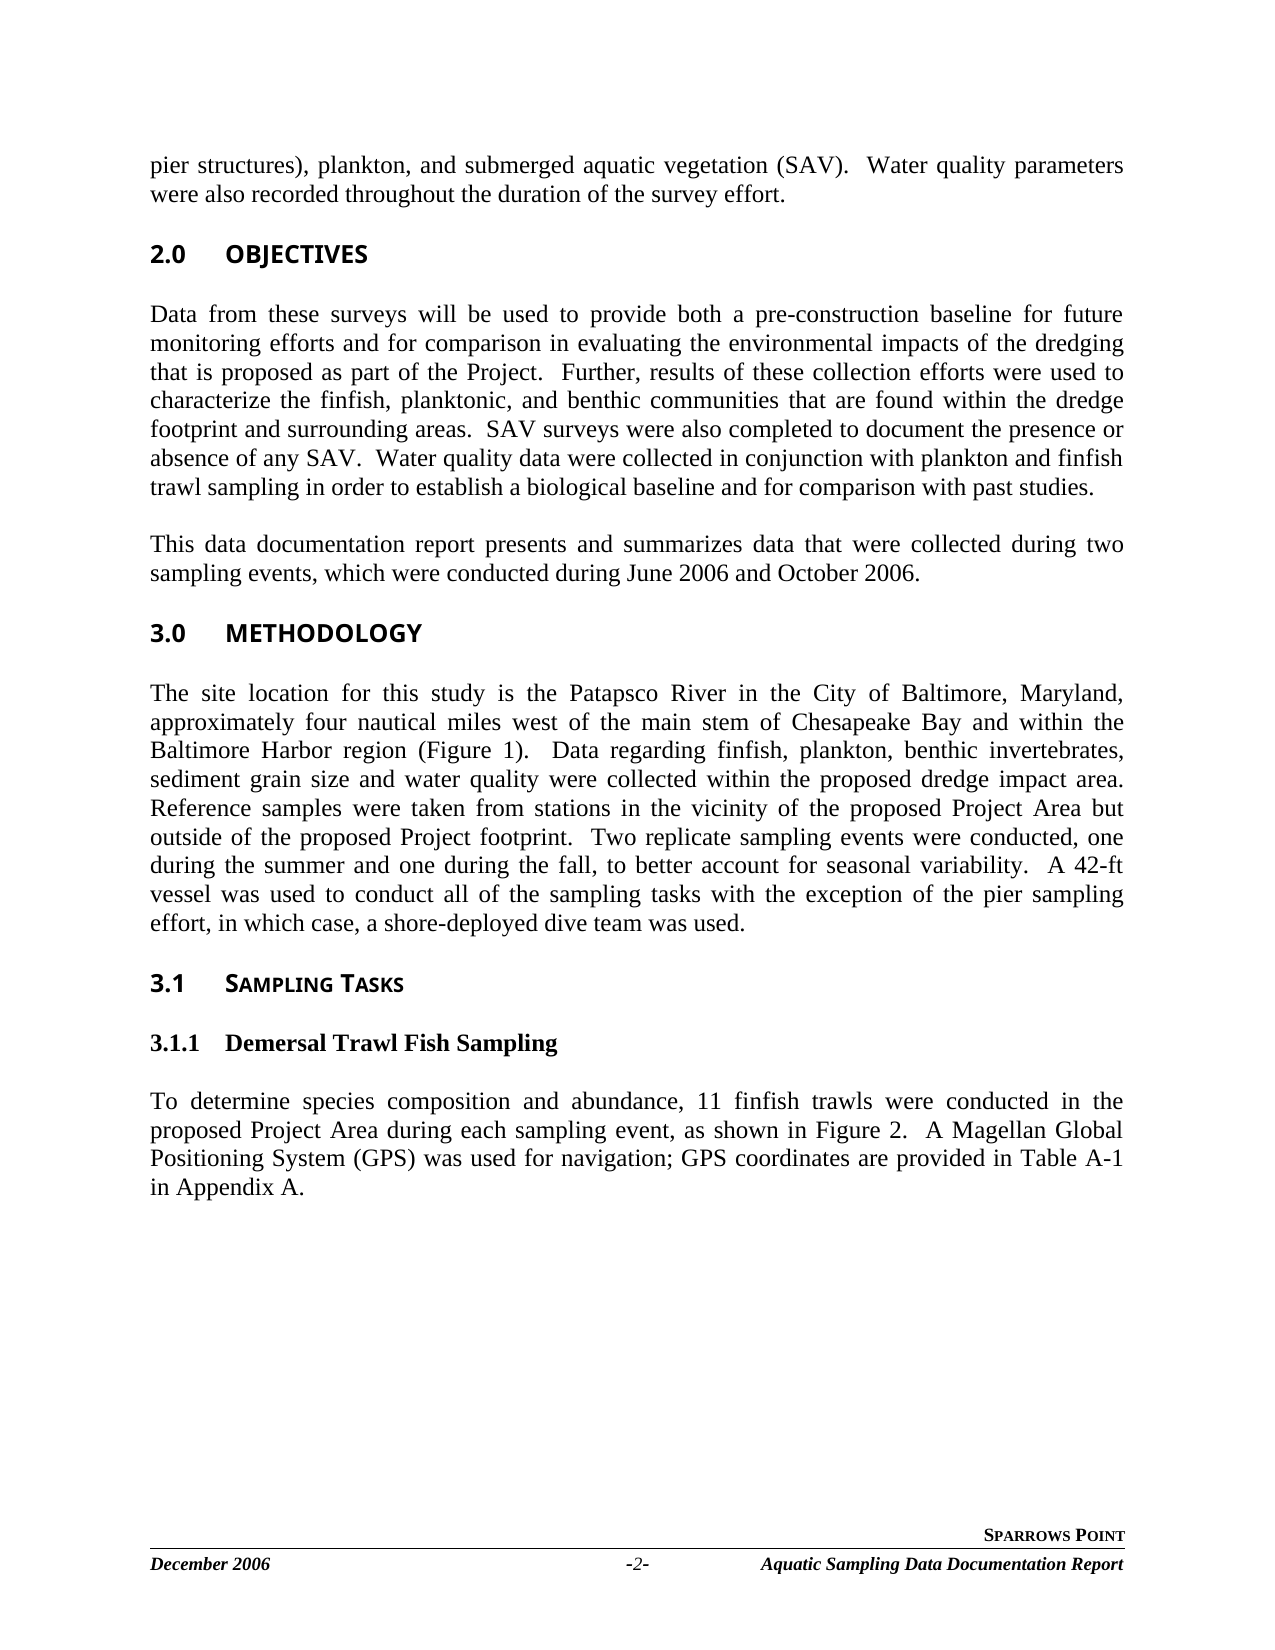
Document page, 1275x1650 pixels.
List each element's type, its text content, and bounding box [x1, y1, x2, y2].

subtitle 3.1 Sampling Tasks [150, 966, 1125, 1000]
subtitle 3.0 Methodology [150, 615, 1125, 649]
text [150, 150, 1125, 207]
text The site location for this study is the in the City of Baltimore, Maryland, approximately four nautical miles west of the main stem of Chesapeake Bay and within the region (Figure 1). Data regarding finfish, plankton, benthic invertebrates, sediment grain size and water quality were collected within the proposed dredge impact area. Reference samples were taken from stations in the vicinity of the proposed Project Area but outside of the proposed Project footprint. Two replicate sampling events were conducted, one during the summer and one during the fall, to better account for seasonal variability. A 42-ft vessel was used to conduct all of the sampling tasks with the exception of the pier sampling effort, in which case, a shore-deployed dive team was used. [150, 678, 1125, 937]
text Data from these surveys will be used to provide both a pre-construction baseline for future monitoring efforts and for comparison in evaluating the environmental impacts of the dredging that is proposed as part of the Project. Further, results of these collection efforts were used to characterize the finfish, planktonic, and benthic communities that are found within the dredge footprint and surrounding areas. SAV surveys were also completed to document the presence or absence of any SAV. Water quality data were collected in conjunction with plankton and finfish trawl sampling in order to establish a biological baseline and for comparison with past studies. [150, 299, 1125, 500]
text To determine species composition and abundance, 11 finfish trawls were conducted in the proposed Project Area during each sampling event, as shown in Figure 2. A Magellan Global Positioning System (GPS) was used for navigation; GPS coordinates are provided in Table A-1 in Appendix A. [150, 1086, 1125, 1201]
text This data documentation report presents and summarizes data that were collected during two sampling events, which were conducted during June 2006 and October 2006. [150, 529, 1125, 587]
subtitle 2.0 Objectives [150, 236, 1125, 270]
subtitle 3.1.1 Demersal Trawl Fish Sampling [150, 1028, 1125, 1057]
